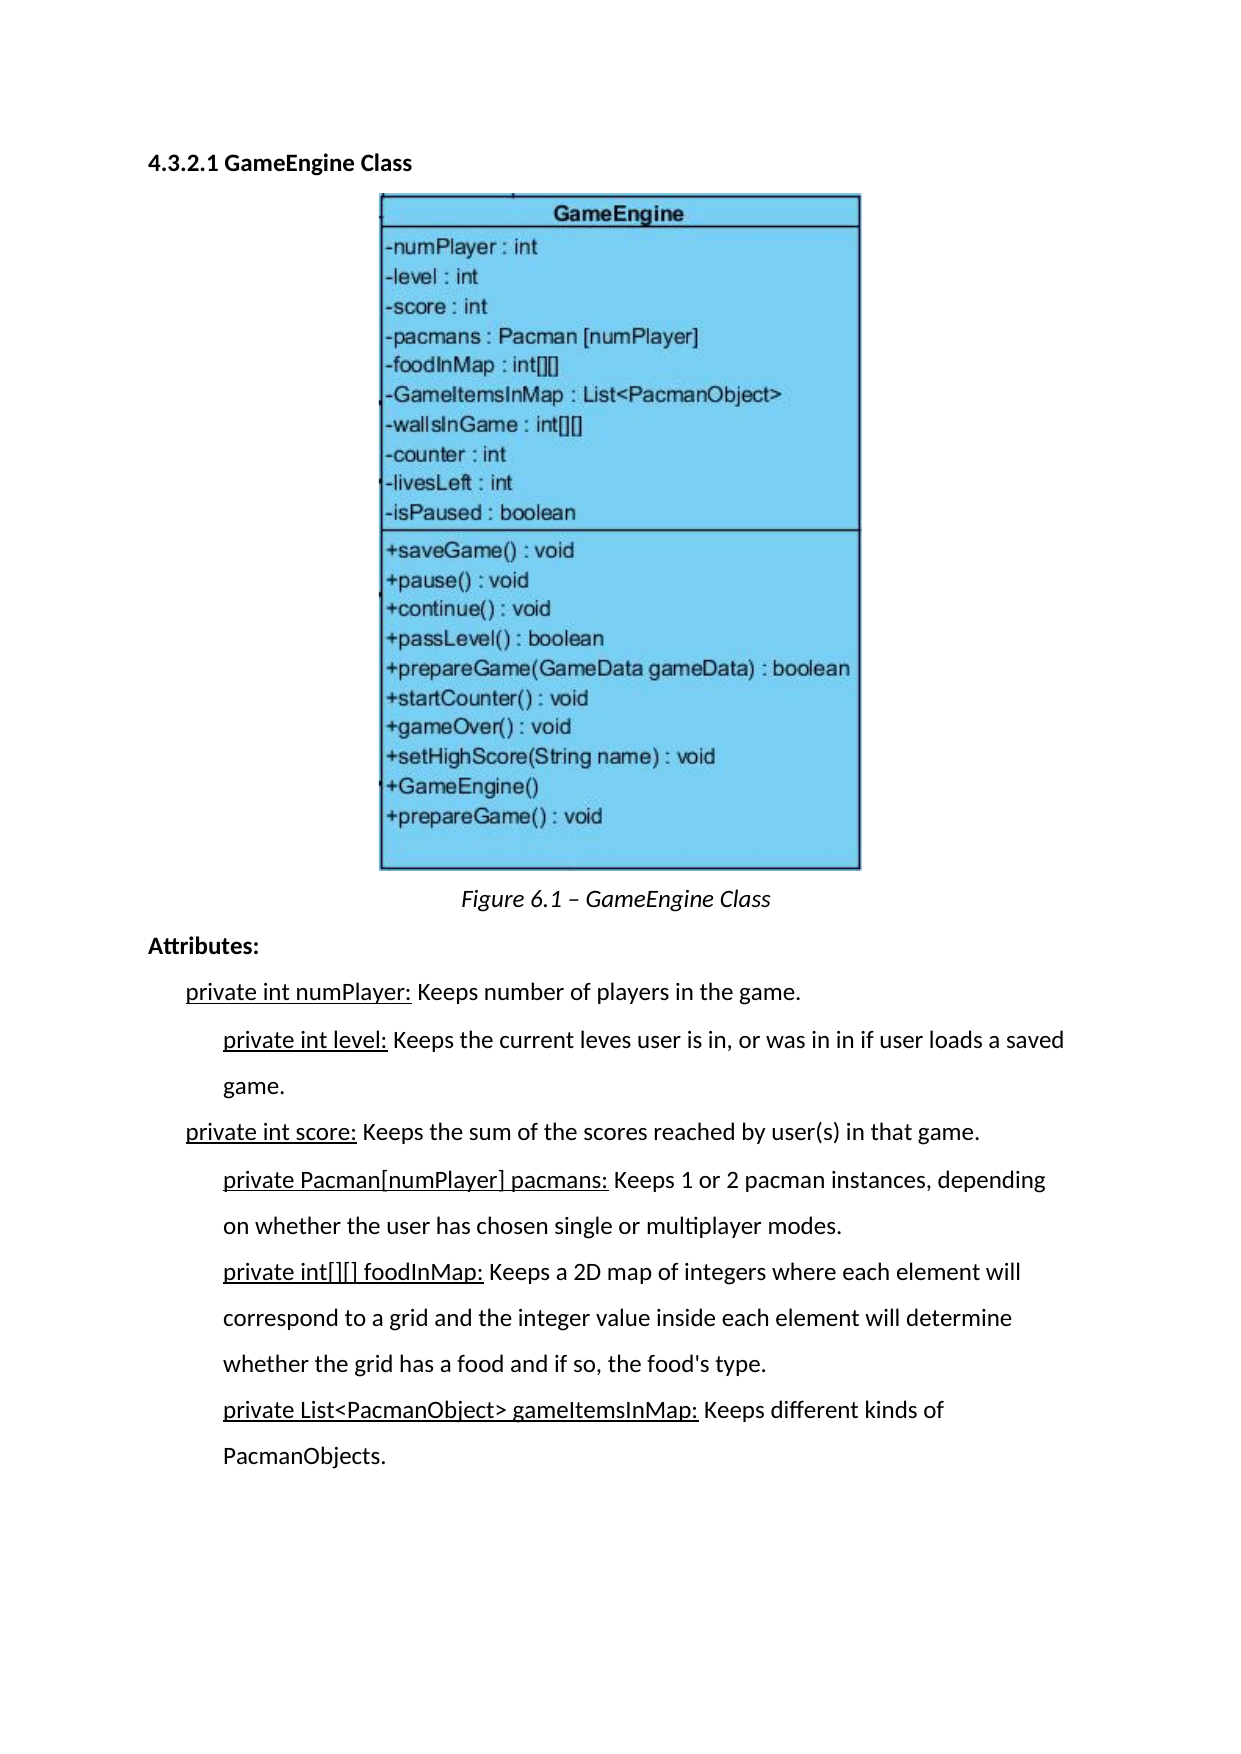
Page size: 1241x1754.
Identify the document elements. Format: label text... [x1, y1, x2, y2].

text private List<PacmanObject> gameItemsInMap: Keeps different kinds of PacmanObjects. [223, 1394, 944, 1471]
text private int numPlayer: Keeps number of players in the game. [185, 976, 1090, 1007]
text private int score: Keeps the sum of the scores reached by user(s) in that game. [185, 1116, 1090, 1147]
text Attributes: [148, 930, 1090, 961]
text private int[][] foodInMap: Keeps a 2D map of integers where each element will correspond to a grid and the integer value inside each element will determine whether the grid has a food and if so, the food's type. [223, 1256, 1021, 1379]
text private int level: Keeps the current leves user is in, or was in in if user loads a saved game. [223, 1024, 1065, 1101]
text private Pacman[numPlayer] pacmans: Keeps 1 or 2 pacman instances, depending on whether the user has chosen single or multiplayer modes. [223, 1164, 1078, 1240]
text Figure 6.1 – GameEngine Class [148, 883, 1084, 914]
text 4.3.2.1 GameEngine Class [148, 147, 1090, 178]
picture [378, 193, 862, 871]
